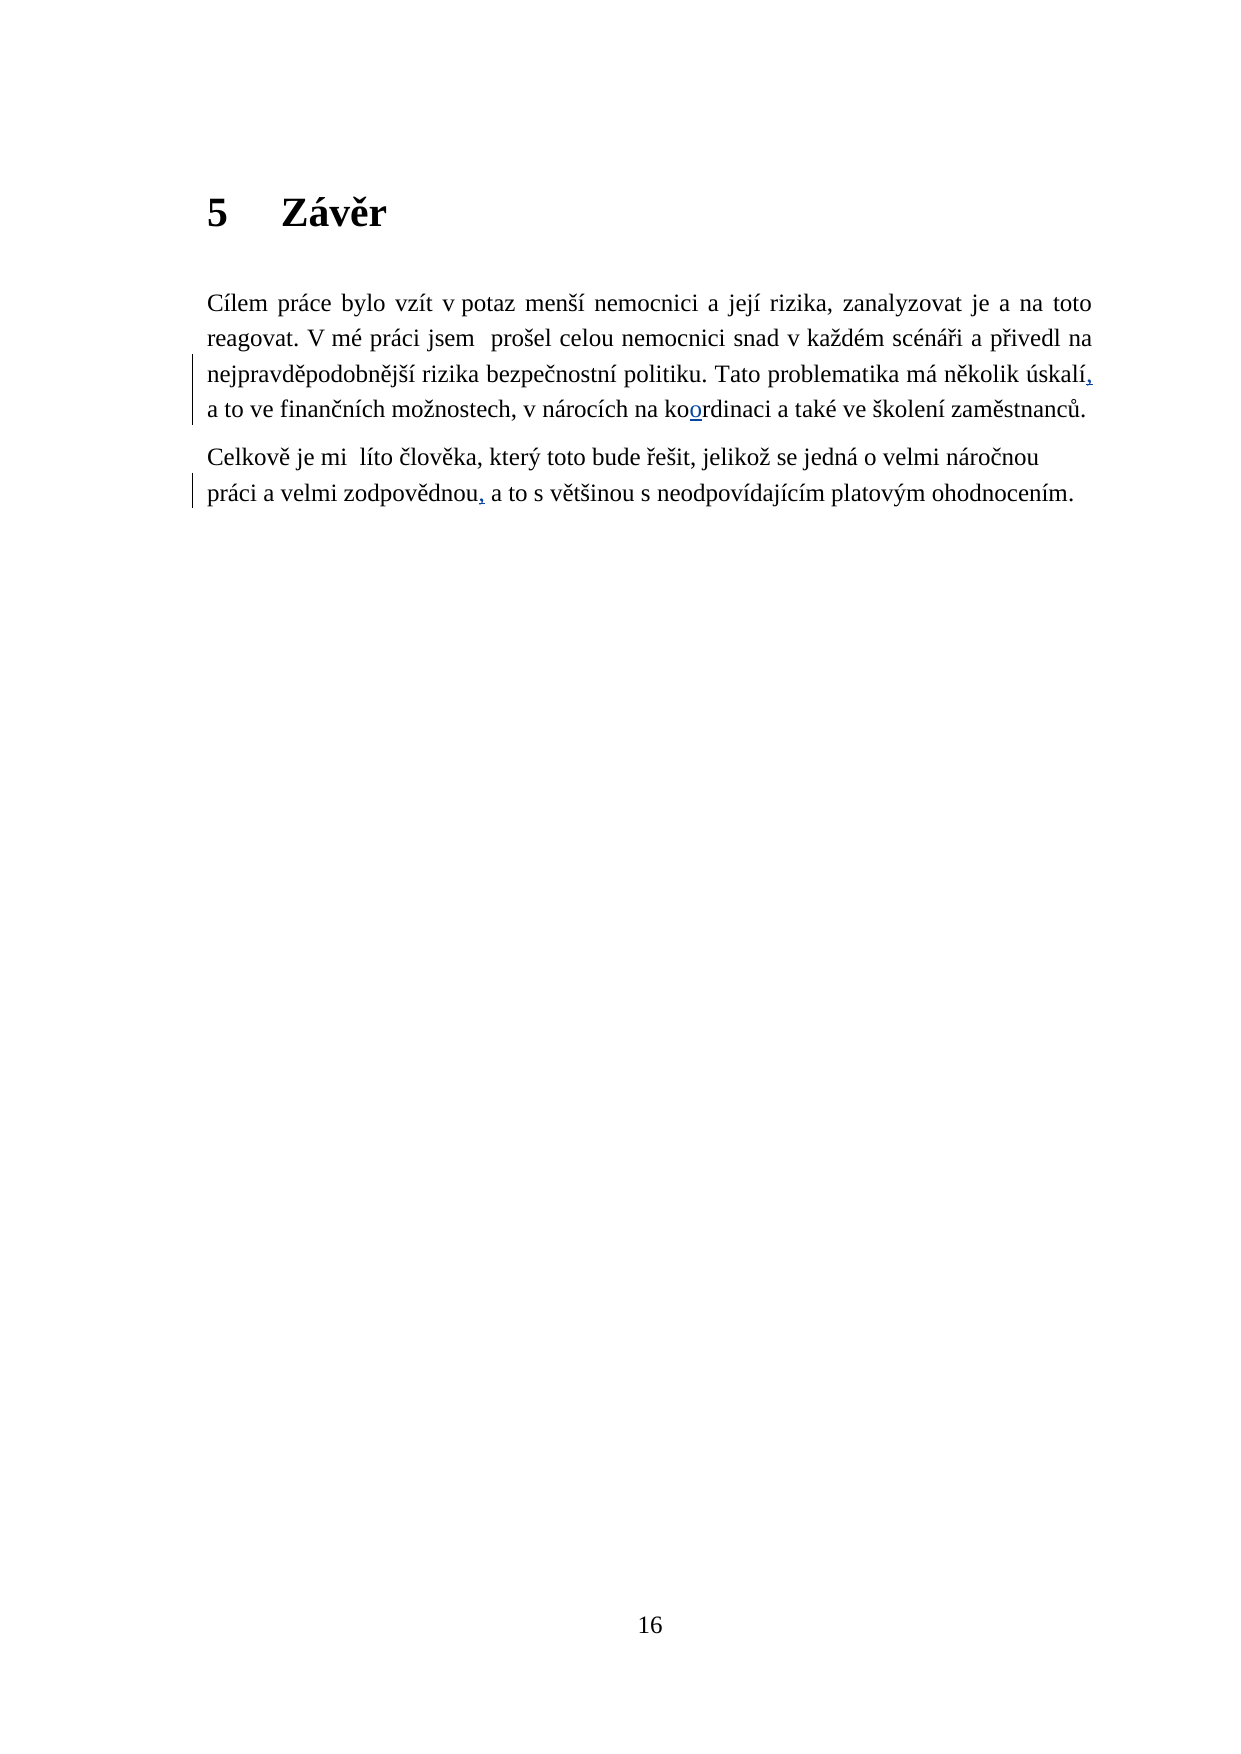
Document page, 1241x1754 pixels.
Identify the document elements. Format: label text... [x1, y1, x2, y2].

text Celkově je mi líto člověka, který toto bude řešit, jelikož se jedná o velmi náročnou práci a velmi zodpovědnou a to s většinou s neodpovídajícím platovým ohodnocením. [207, 437, 1092, 508]
text Cílem práce bylo vzít v potaz menší nemocnici a její rizika, zanalyzovat je a na toto reagovat. V mé práci jsem prošel celou nemocnici snad v každém scénáři a přivedl na nejpravděpodobnější rizika bezpečnostní politiku. Tato problematika má několik úskalí a to ve finančních možnostech, v nárocích na kordinaci a také ve školení zaměstnanců. [207, 283, 1092, 425]
subtitle Závěr [207, 198, 1092, 233]
